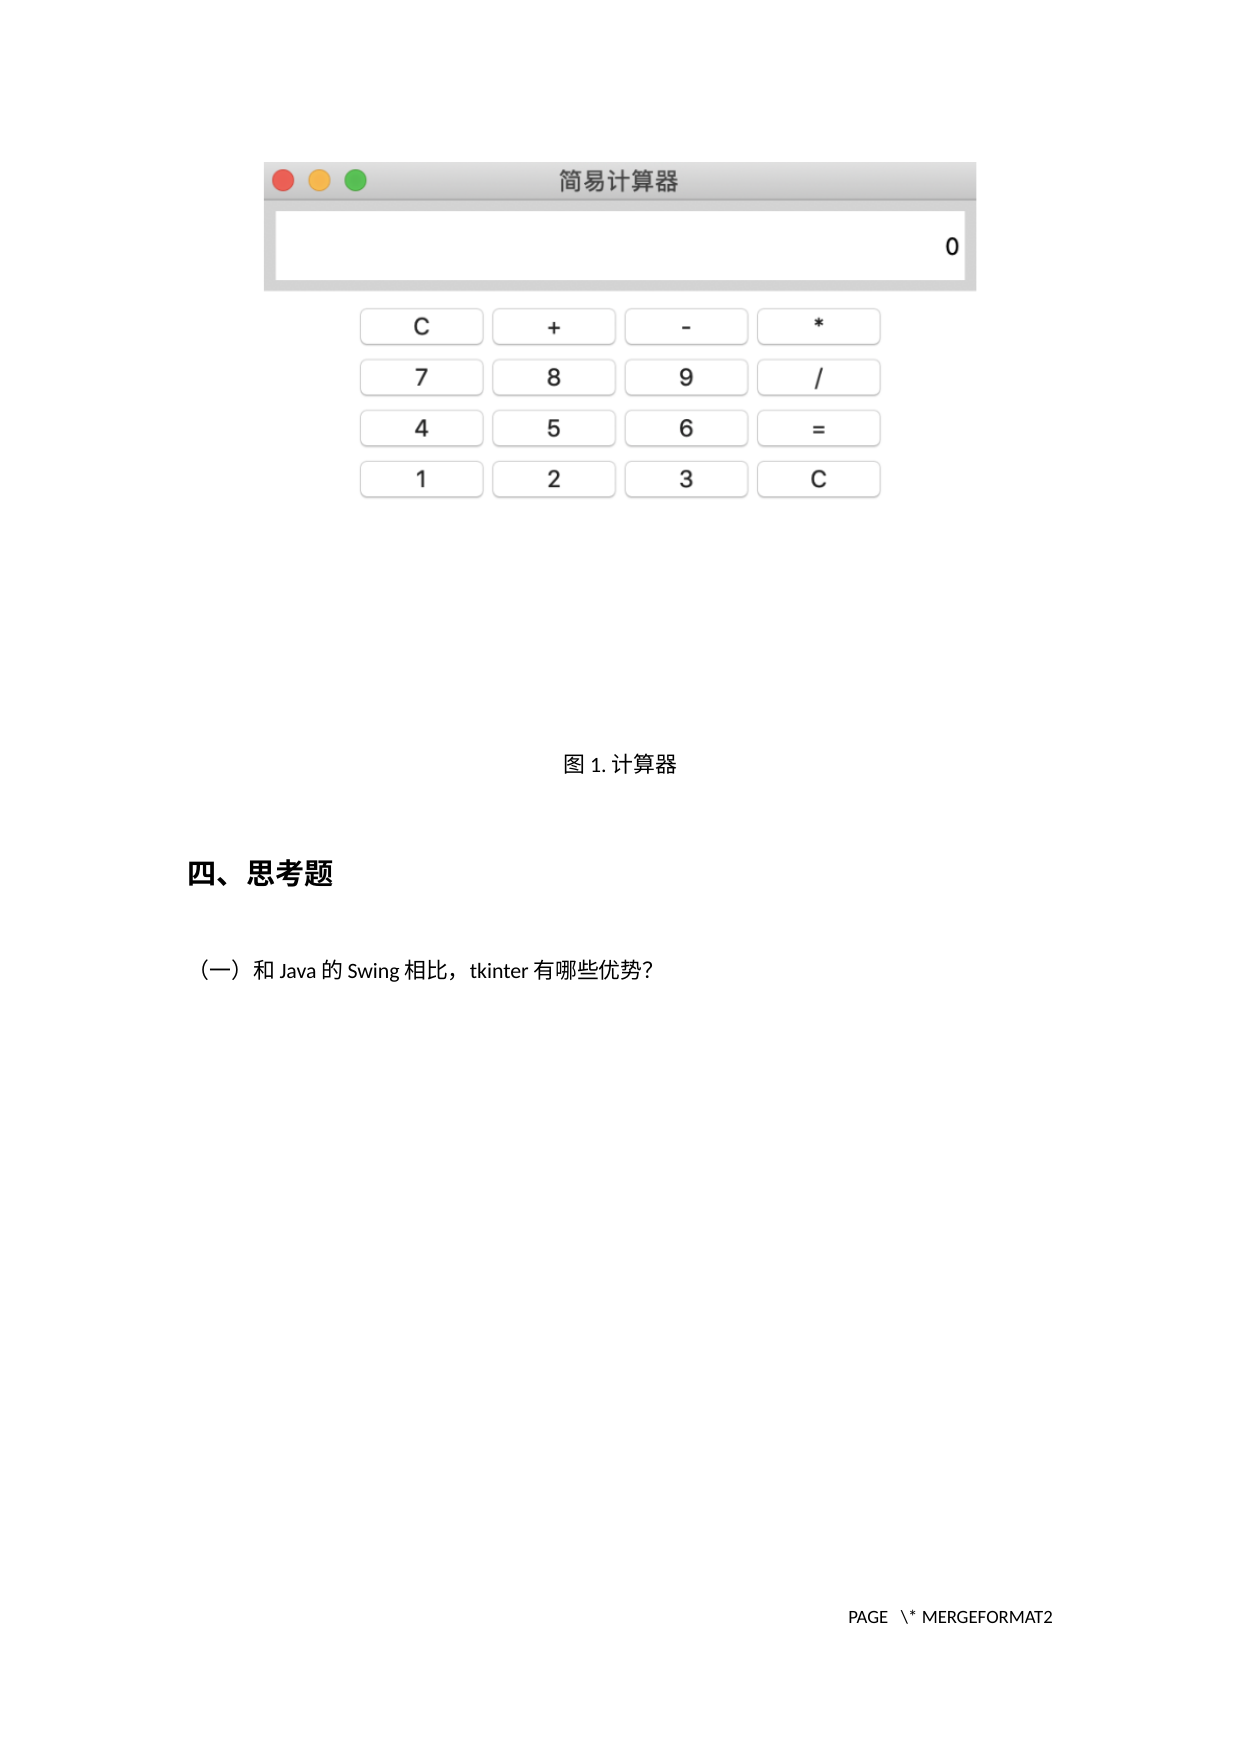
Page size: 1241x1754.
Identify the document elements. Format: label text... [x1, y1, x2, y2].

text （一）和Java的Swing相比，tkinter有哪些优势？ [187, 952, 1053, 985]
picture [263, 162, 977, 719]
text 图1. 计算器 [187, 747, 1053, 779]
subtitle 四、思考题 [187, 839, 1053, 904]
